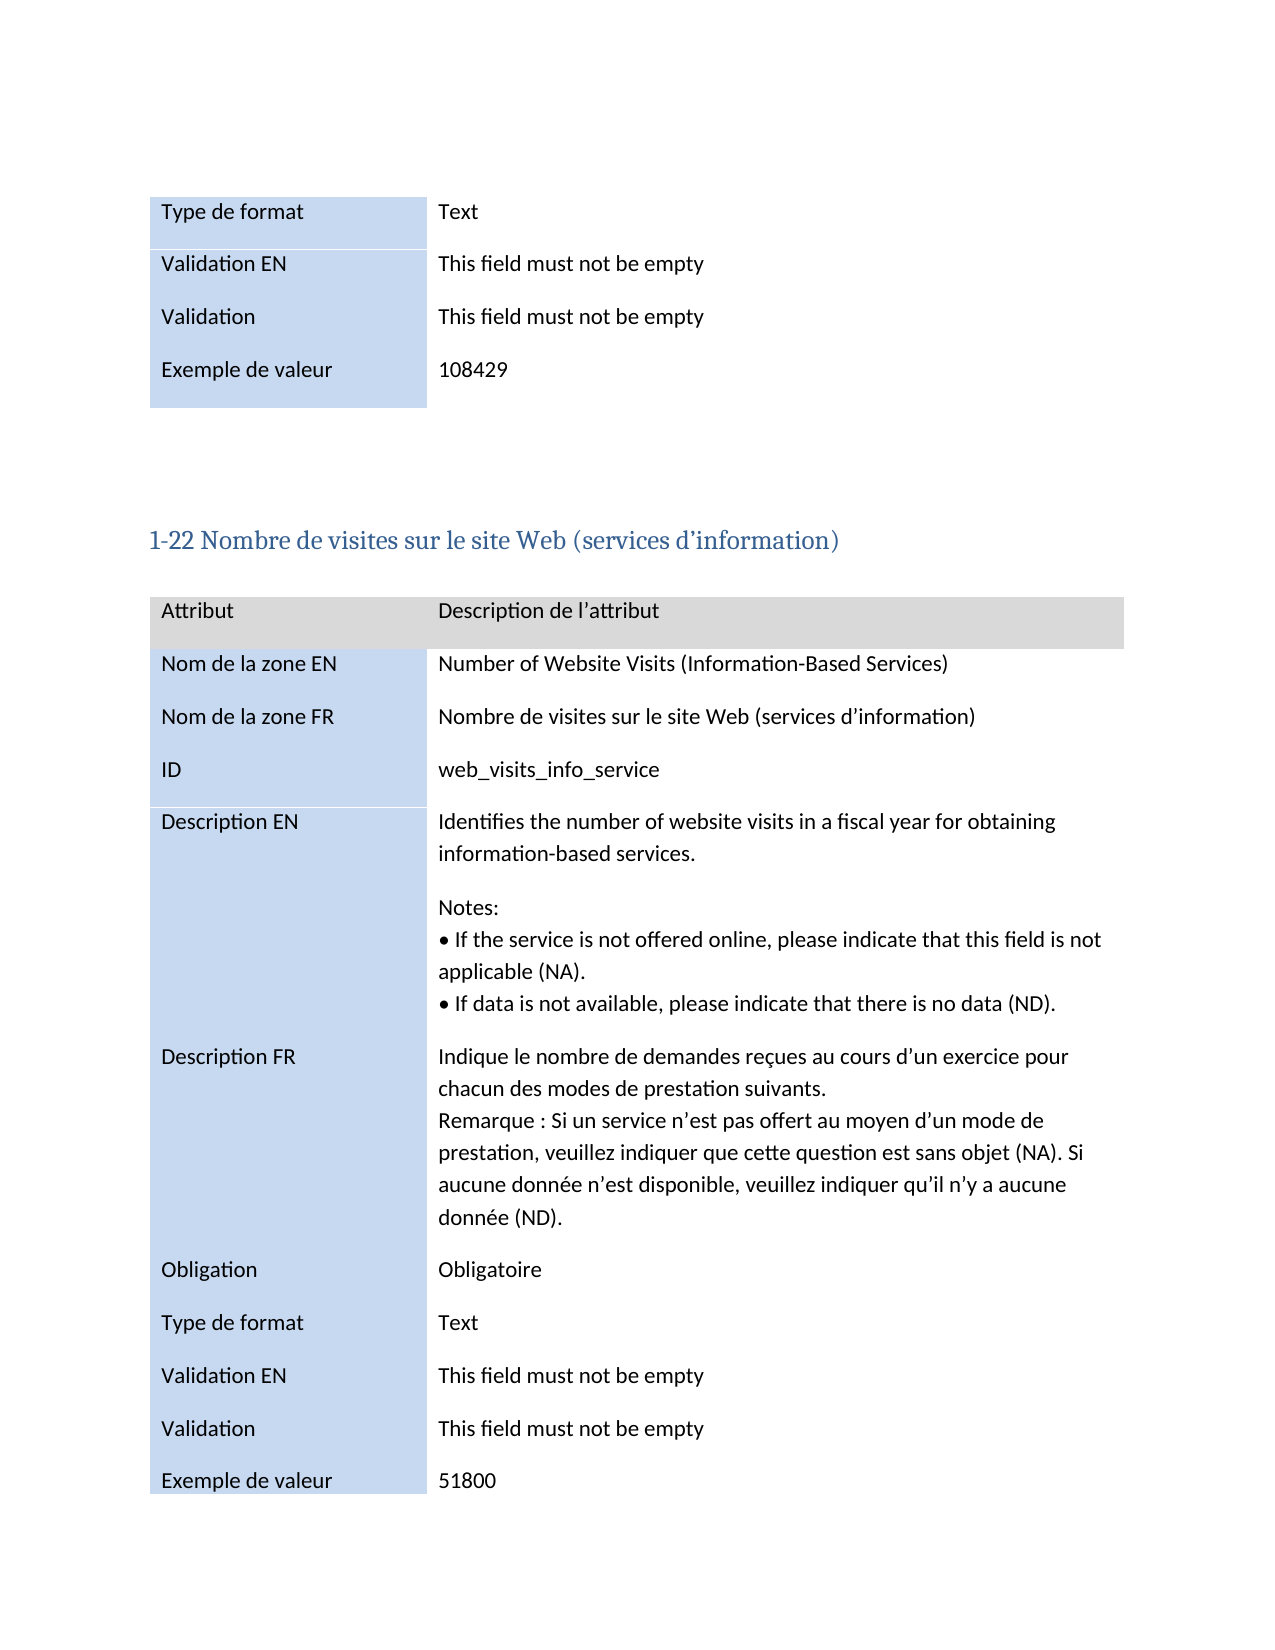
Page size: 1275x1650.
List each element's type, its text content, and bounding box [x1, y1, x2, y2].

table_cell Identifies the number of website visits in a fiscal year for obtaining information-based services. Notes: • If the service is not offered online, please indicate that this field is not applicable (NA). • If data is not available, please indicate that there is no data (ND). [427, 808, 1124, 1042]
table_cell Nombre de visites sur le site Web (services d’information) [427, 702, 1124, 755]
table_cell Validation EN [150, 1361, 427, 1414]
table_cell This field must not be empty [427, 1361, 1124, 1414]
table_cell This field must not be empty [427, 1414, 1124, 1466]
table_cell Validation [150, 302, 427, 355]
table_cell This field must not be empty [427, 250, 1124, 302]
table_cell 108429 [427, 355, 1124, 408]
table_cell Nom de la zone EN [150, 649, 427, 702]
subtitle 1-22 Nombre de visites sur le site Web (services d’information) [150, 525, 1228, 592]
table_cell Obligatoire [427, 1256, 1124, 1308]
table_cell 51800 [427, 1466, 1124, 1494]
table_cell web_visits_info_service [427, 755, 1124, 807]
table_cell Validation [150, 1414, 427, 1466]
table_cell Description FR [150, 1042, 427, 1256]
table_cell This field must not be empty [427, 302, 1124, 355]
table_cell Exemple de valeur [150, 355, 427, 408]
table_cell Nom de la zone FR [150, 702, 427, 755]
table_cell Exemple de valeur [150, 1466, 427, 1494]
table_cell Number of Website Visits (Information-Based Services) [427, 649, 1124, 702]
table_header Description de l’attribut [427, 597, 1124, 649]
table_header Attribut [150, 597, 427, 649]
table_cell Obligation [150, 1256, 427, 1308]
table_cell Indique le nombre de demandes reçues au cours d’un exercice pour chacun des modes de prestation suivants. Remarque : Si un service n’est pas offert au moyen d’un mode de prestation, veuillez indiquer que cette question est sans objet (NA). Si aucune donnée n’est disponible, veuillez indiquer qu’il n’y a aucune donnée (ND). [427, 1042, 1124, 1256]
table_cell Type de format [150, 197, 427, 249]
table_cell Validation EN [150, 250, 427, 302]
table_cell Type de format [150, 1308, 427, 1361]
table_cell Text [427, 197, 1124, 249]
table_cell Description EN [150, 808, 427, 1042]
table_cell Text [427, 1308, 1124, 1361]
table_cell ID [150, 755, 427, 807]
